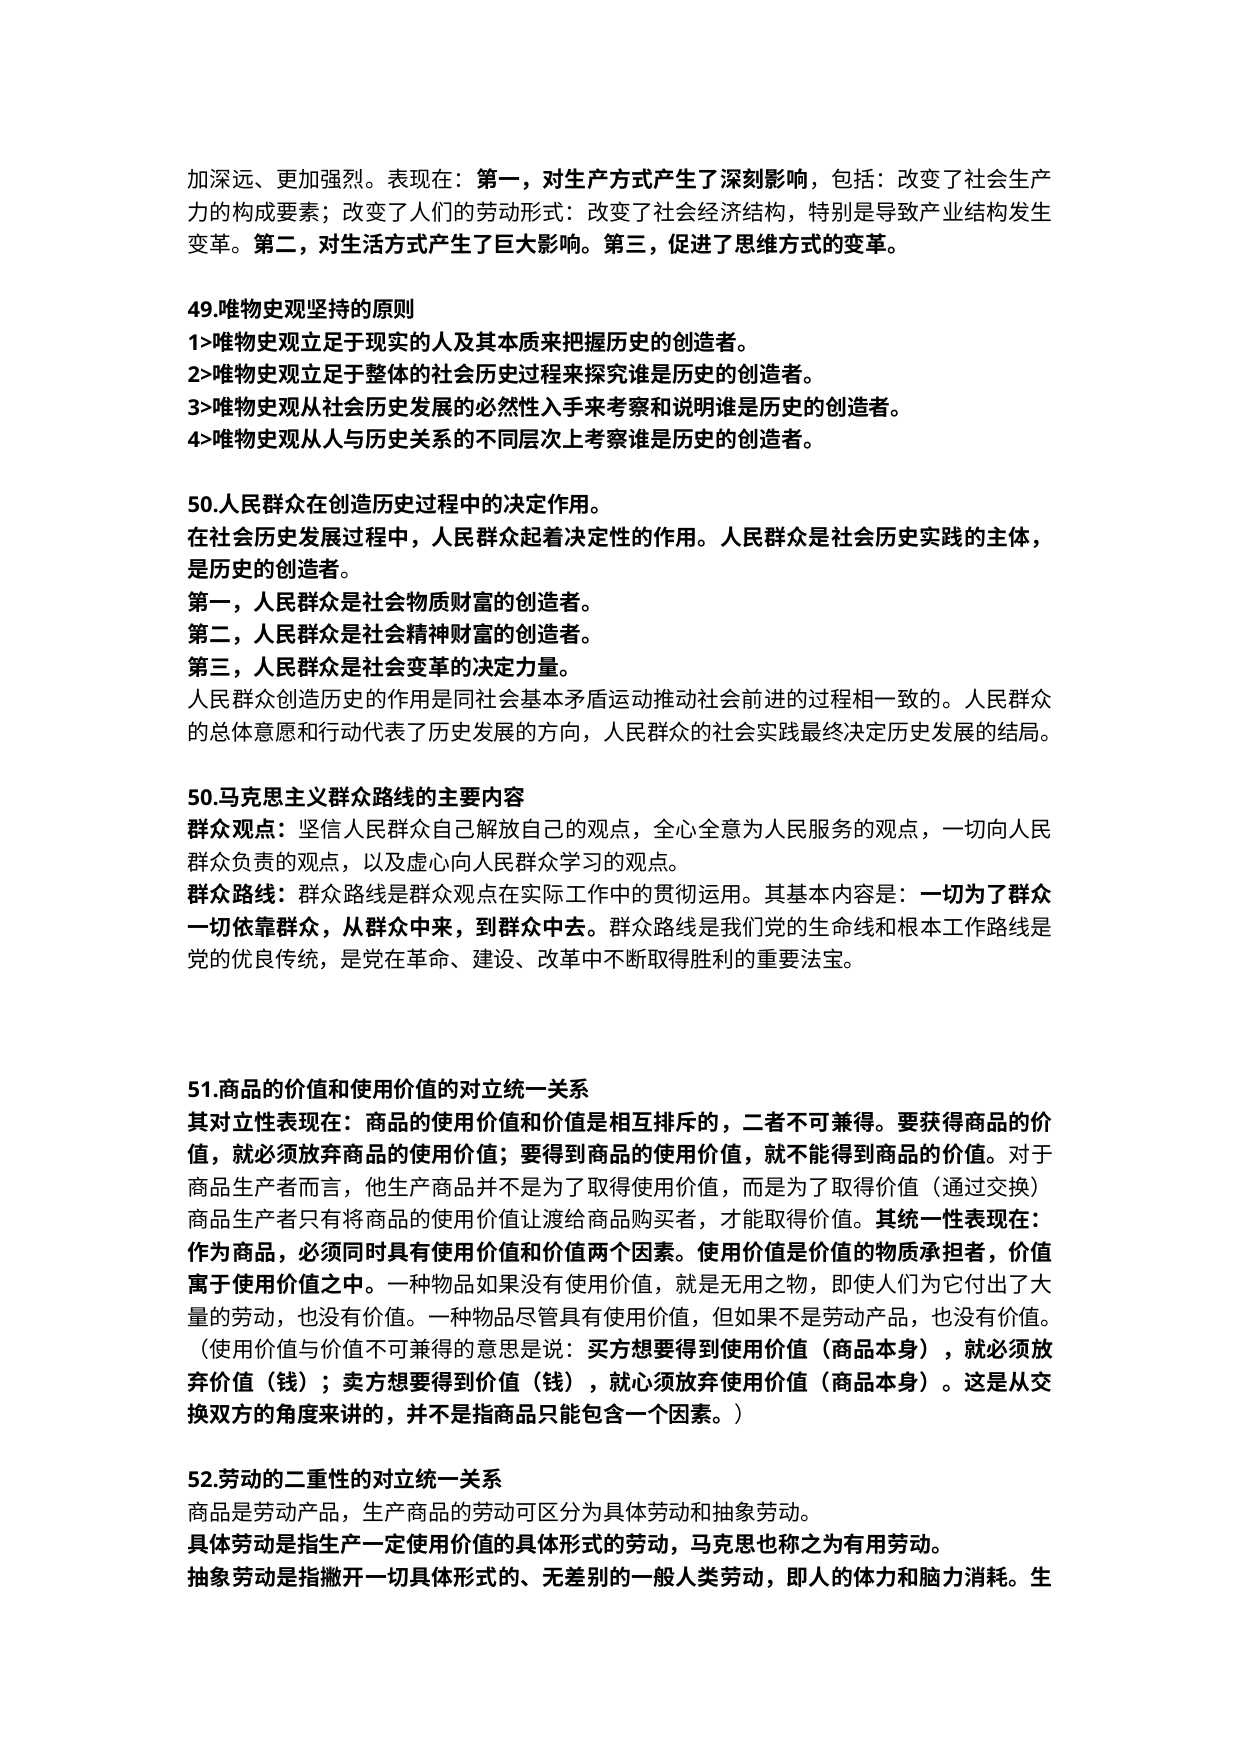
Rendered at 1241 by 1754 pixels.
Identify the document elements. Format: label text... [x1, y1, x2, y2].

text 50.人民群众在创造历史过程中的决定作用。 [187, 487, 1053, 519]
text 其对立性表现在：商品的使用价值和价值是相互排斥的，二者不可兼得。要获得商品的价值，就必须放弃商品的使用价值；要得到商品的使用价值，就不能得到商品的价值。对于商品生产者而言，他生产商品并不是为了取得使用价值，而是为了取得价值（通过交换）。商品生产者只有将商品的使用价值让渡给商品购买者，才能取得价值。其统一性表现在：作为商品，必须同时具有使用价值和价值两个因素。使用价值是价值的物质承担者，价值寓于使用价值之中。一种物品如果没有使用价值，就是无用之物，即使人们为它付出了大量的劳动，也没有价值。一种物品尽管具有使用价值，但如果不是劳动产品，也没有价值。 [187, 1104, 1053, 1332]
text 51.商品的价值和使用价值的对立统一关系 [187, 1072, 1053, 1104]
text 在社会历史发展过程中，人民群众起着决定性的作用。人民群众是社会历史实践的主体，是历史的创造者。 [187, 519, 1053, 584]
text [187, 1559, 1053, 1592]
text （使用价值与价值不可兼得的意思是说：买方想要得到使用价值（商品本身），就必须放弃价值（钱）；卖方想要得到价值（钱），就心须放弃使用价值（商品本身）。这是从交换双方的角度来讲的，并不是指商品只能包含一个因素。） [187, 1332, 1053, 1429]
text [187, 162, 1053, 259]
text 第一，人民群众是社会物质财富的创造者。 [187, 584, 1053, 617]
text 人民群众创造历史的作用是同社会基本矛盾运动推动社会前进的过程相一致的。人民群众的总体意愿和行动代表了历史发展的方向，人民群众的社会实践最终决定历史发展的结局。 [187, 682, 1053, 747]
text 群众路线：群众路线是群众观点在实际工作中的贯彻运用。其基本内容是：一切为了群众，一切依靠群众，从群众中来，到群众中去。群众路线是我们党的生命线和根本工作路线是党的优良传统，是党在革命、建设、改革中不断取得胜利的重要法宝。 [187, 877, 1053, 974]
text 50.马克思主义群众路线的主要内容 [187, 779, 1053, 812]
text 2>唯物史观立足于整体的社会历史过程来探究谁是历史的创造者。 [187, 357, 1053, 389]
text 具体劳动是指生产一定使用价值的具体形式的劳动，马克思也称之为有用劳动。 [187, 1527, 1053, 1559]
text 群众观点：坚信人民群众自己解放自己的观点，全心全意为人民服务的观点，一切向人民群众负责的观点，以及虚心向人民群众学习的观点。 [187, 812, 1053, 877]
text 52.劳动的二重性的对立统一关系 [187, 1462, 1053, 1494]
text 3>唯物史观从社会历史发展的必然性入手来考察和说明谁是历史的创造者。 [187, 389, 1053, 422]
text 商品是劳动产品，生产商品的劳动可区分为具体劳动和抽象劳动。 [187, 1494, 1053, 1527]
text 4>唯物史观从人与历史关系的不同层次上考察谁是历史的创造者。 [187, 422, 1053, 454]
text 第三，人民群众是社会变革的决定力量。 [187, 649, 1053, 682]
text 1>唯物史观立足于现实的人及其本质来把握历史的创造者。 [187, 324, 1053, 357]
text 49.唯物史观坚持的原则 [187, 292, 1053, 324]
text 第二，人民群众是社会精神财富的创造者。 [187, 617, 1053, 649]
